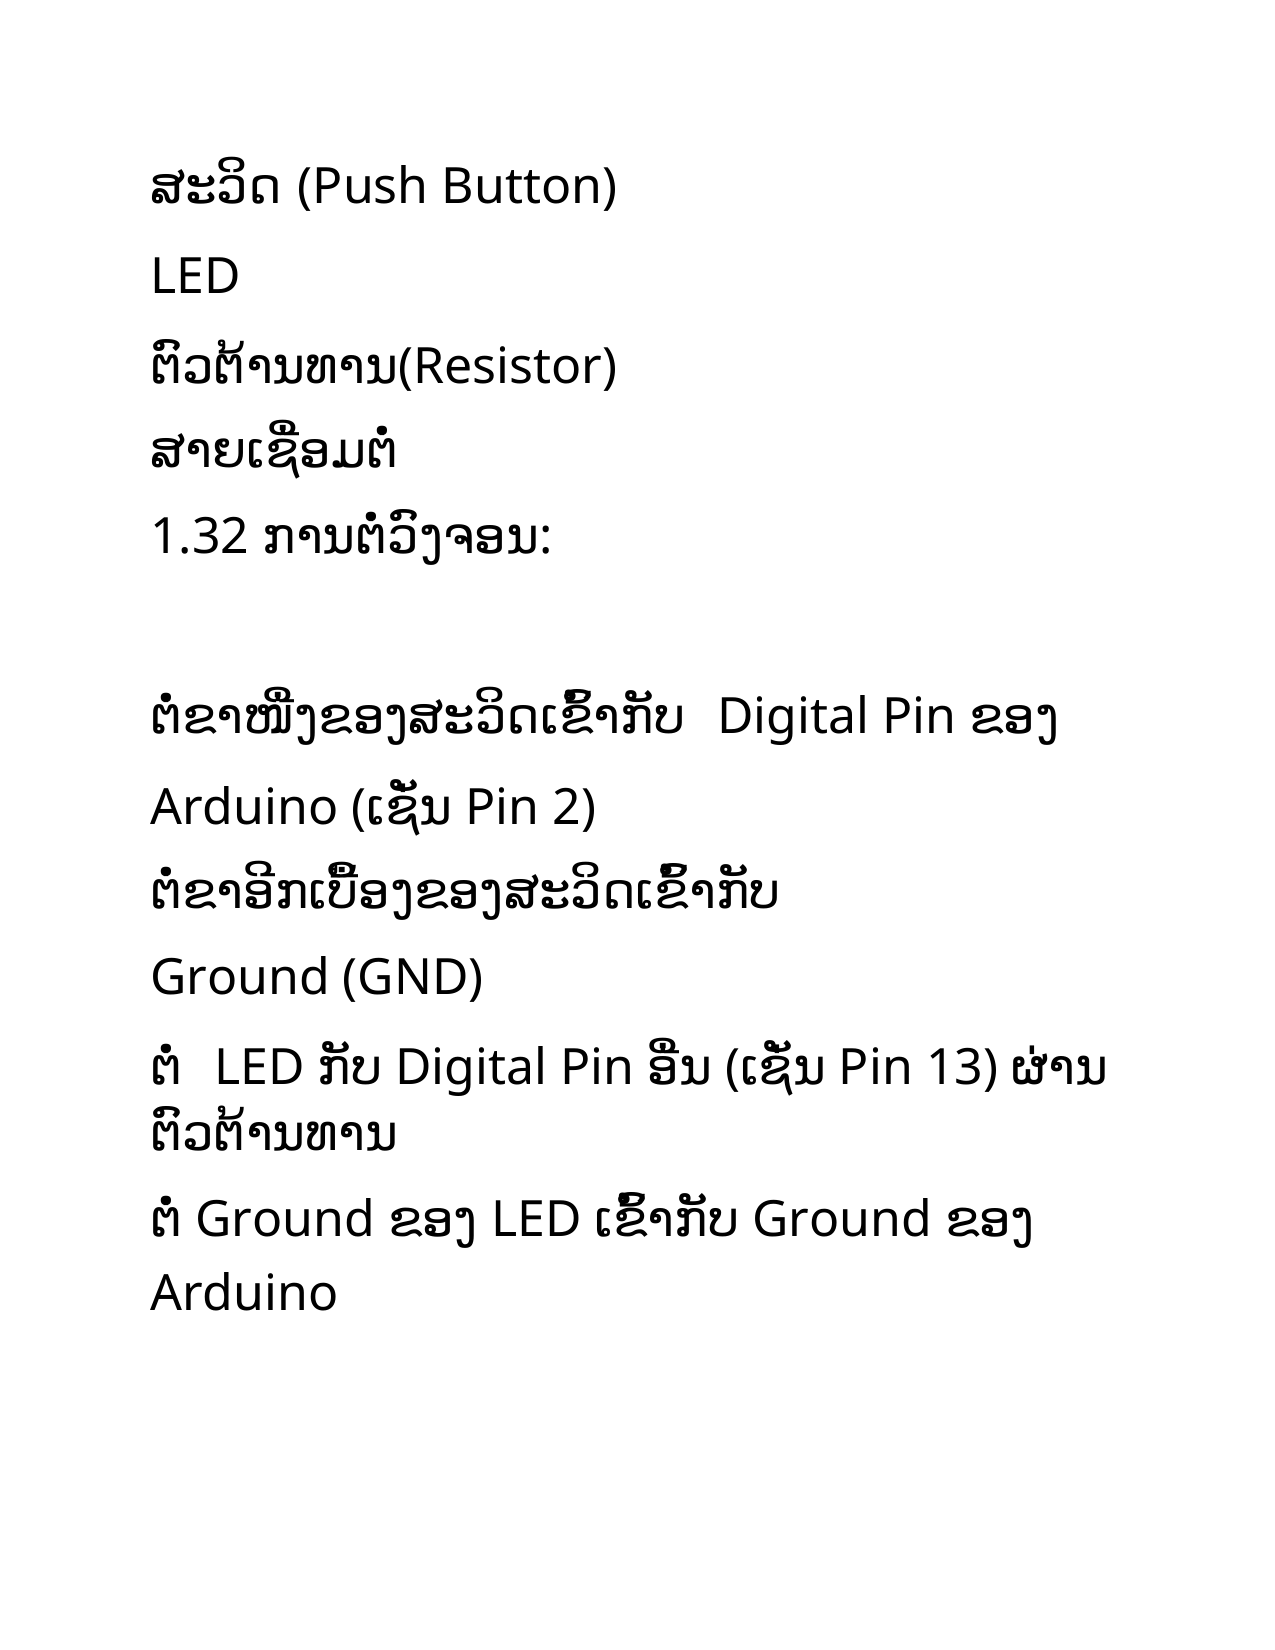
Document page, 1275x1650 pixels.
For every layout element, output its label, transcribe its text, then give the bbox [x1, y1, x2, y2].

text ຕໍ່ຂາອີກເບື້ອງຂອງສະວິດເຂົ້າກັບ [150, 862, 1125, 920]
text ສາຍເຊື່ອມຕໍ່ [150, 421, 1125, 479]
text 1.32 ການຕໍ່ວົງຈອນ: [150, 500, 1125, 568]
text ຕໍ່ LED ກັບ Digital Pin ອື່ນ (ເຊັ່ນ Pin 13) ຜ່ານຕົວຕ້ານທານ [150, 1031, 1125, 1162]
text ຕໍ່ຂາໜື່ງຂອງສະວິດເຂົ້າກັບ Digital Pin ຂອງ [150, 681, 1125, 749]
text ສະວິດ (Push Button) [150, 150, 1125, 218]
text Arduino (ເຊັ່ນ Pin 2) [150, 771, 1125, 839]
text ຕົວຕ້ານທານ(Resistor) [150, 330, 1125, 398]
text ຕໍ່ Ground ຂອງ LED ເຂົ້າກັບ Ground ຂອງ Arduino [150, 1183, 1125, 1325]
text LED [150, 240, 1125, 308]
text Ground (GND) [150, 941, 1125, 1009]
